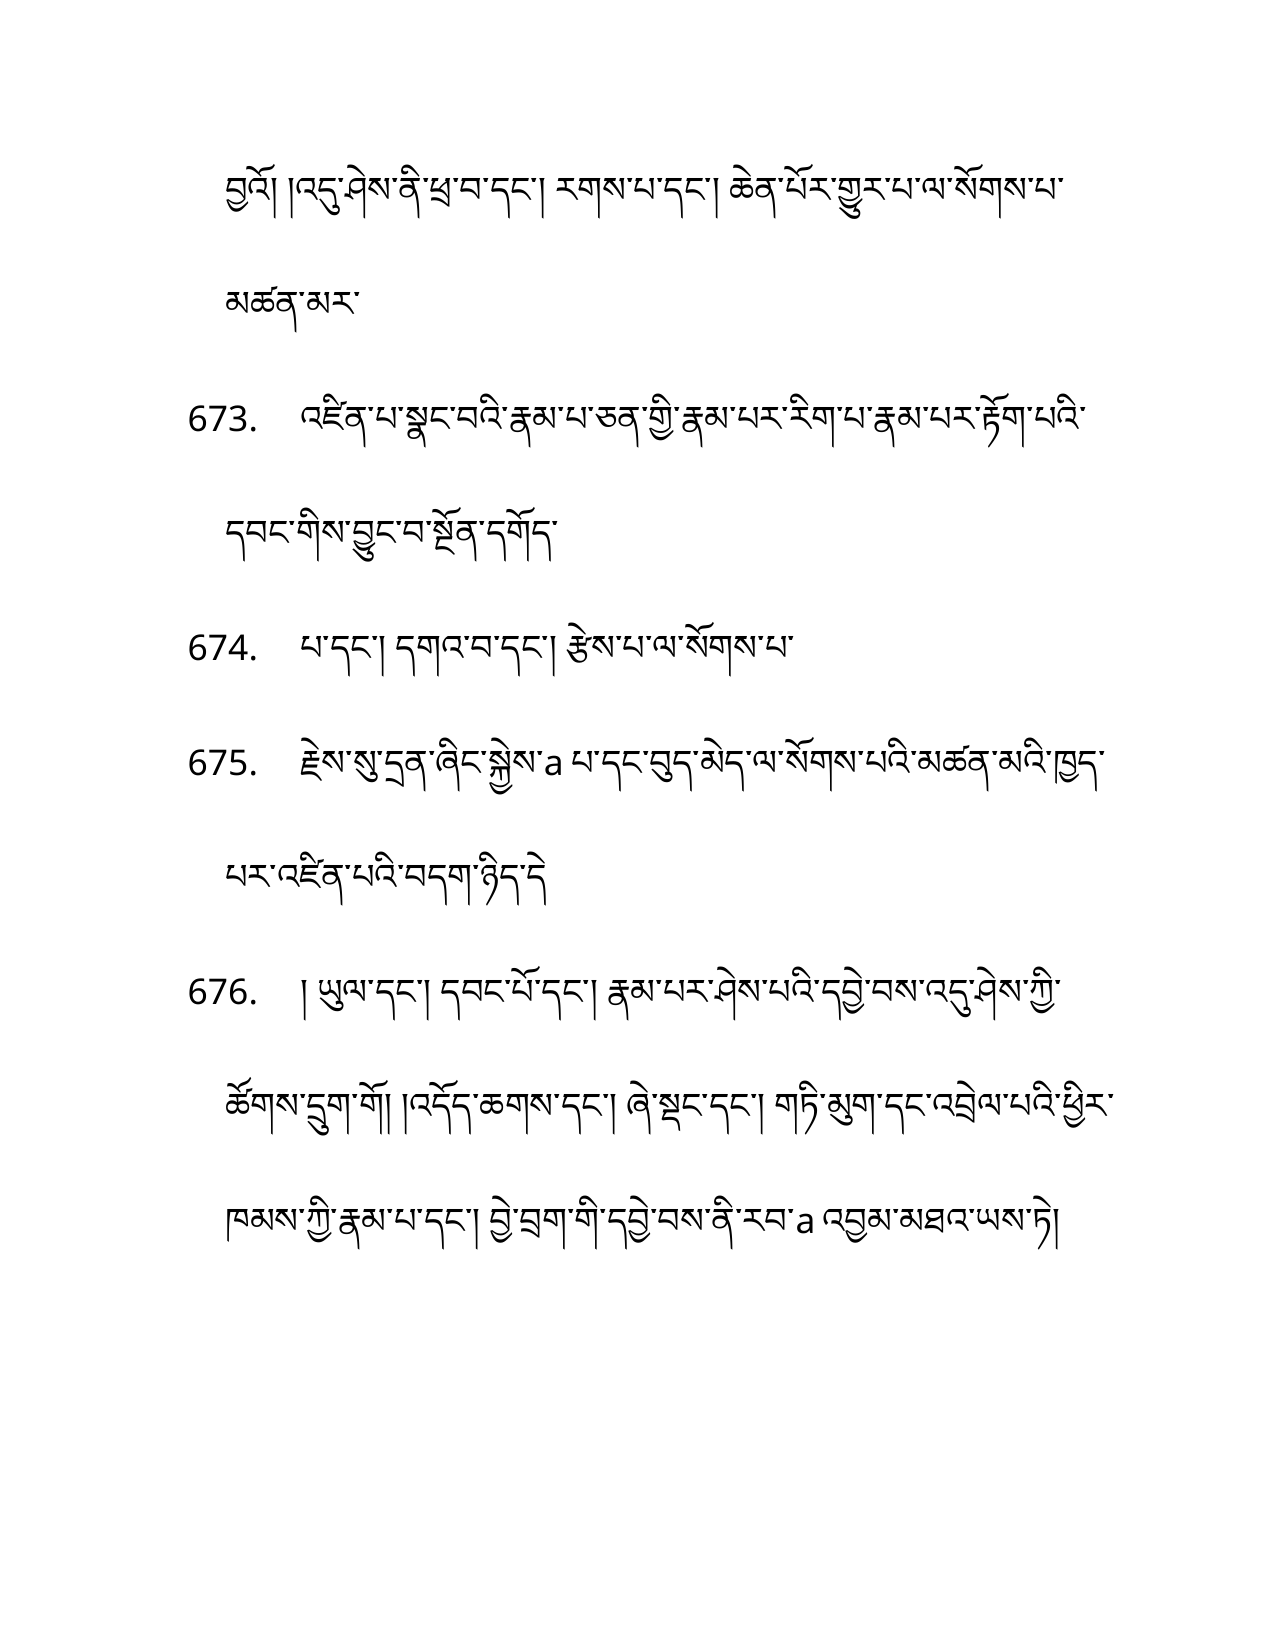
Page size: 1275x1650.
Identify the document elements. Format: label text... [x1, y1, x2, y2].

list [187, 952, 1125, 1281]
list འཛིན་པ་སྣང་བའི་རྣམ་པ་ཅན་གྱི་རྣམ་པར་རིག་པ་རྣམ་པར་རྟོག་པའི་དབང་གིས་བྱུང་བ་སྔོན་དགོད་ [187, 379, 1125, 593]
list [187, 150, 1125, 364]
list རྗེས་སུ་དྲན་ཞིང་སྐྱེས་aཔ་དང་བུད་མེད་ལ་སོགས་པའི་མཚན་མའི་ཁྱད་པར་འཛིན་པའི་བདག་ཉིད་དེ [187, 723, 1125, 937]
list པ་དང༌། དགའ་བ་དང༌། རྩེས་པ་ལ་སོགས་པ་ [187, 608, 1125, 708]
